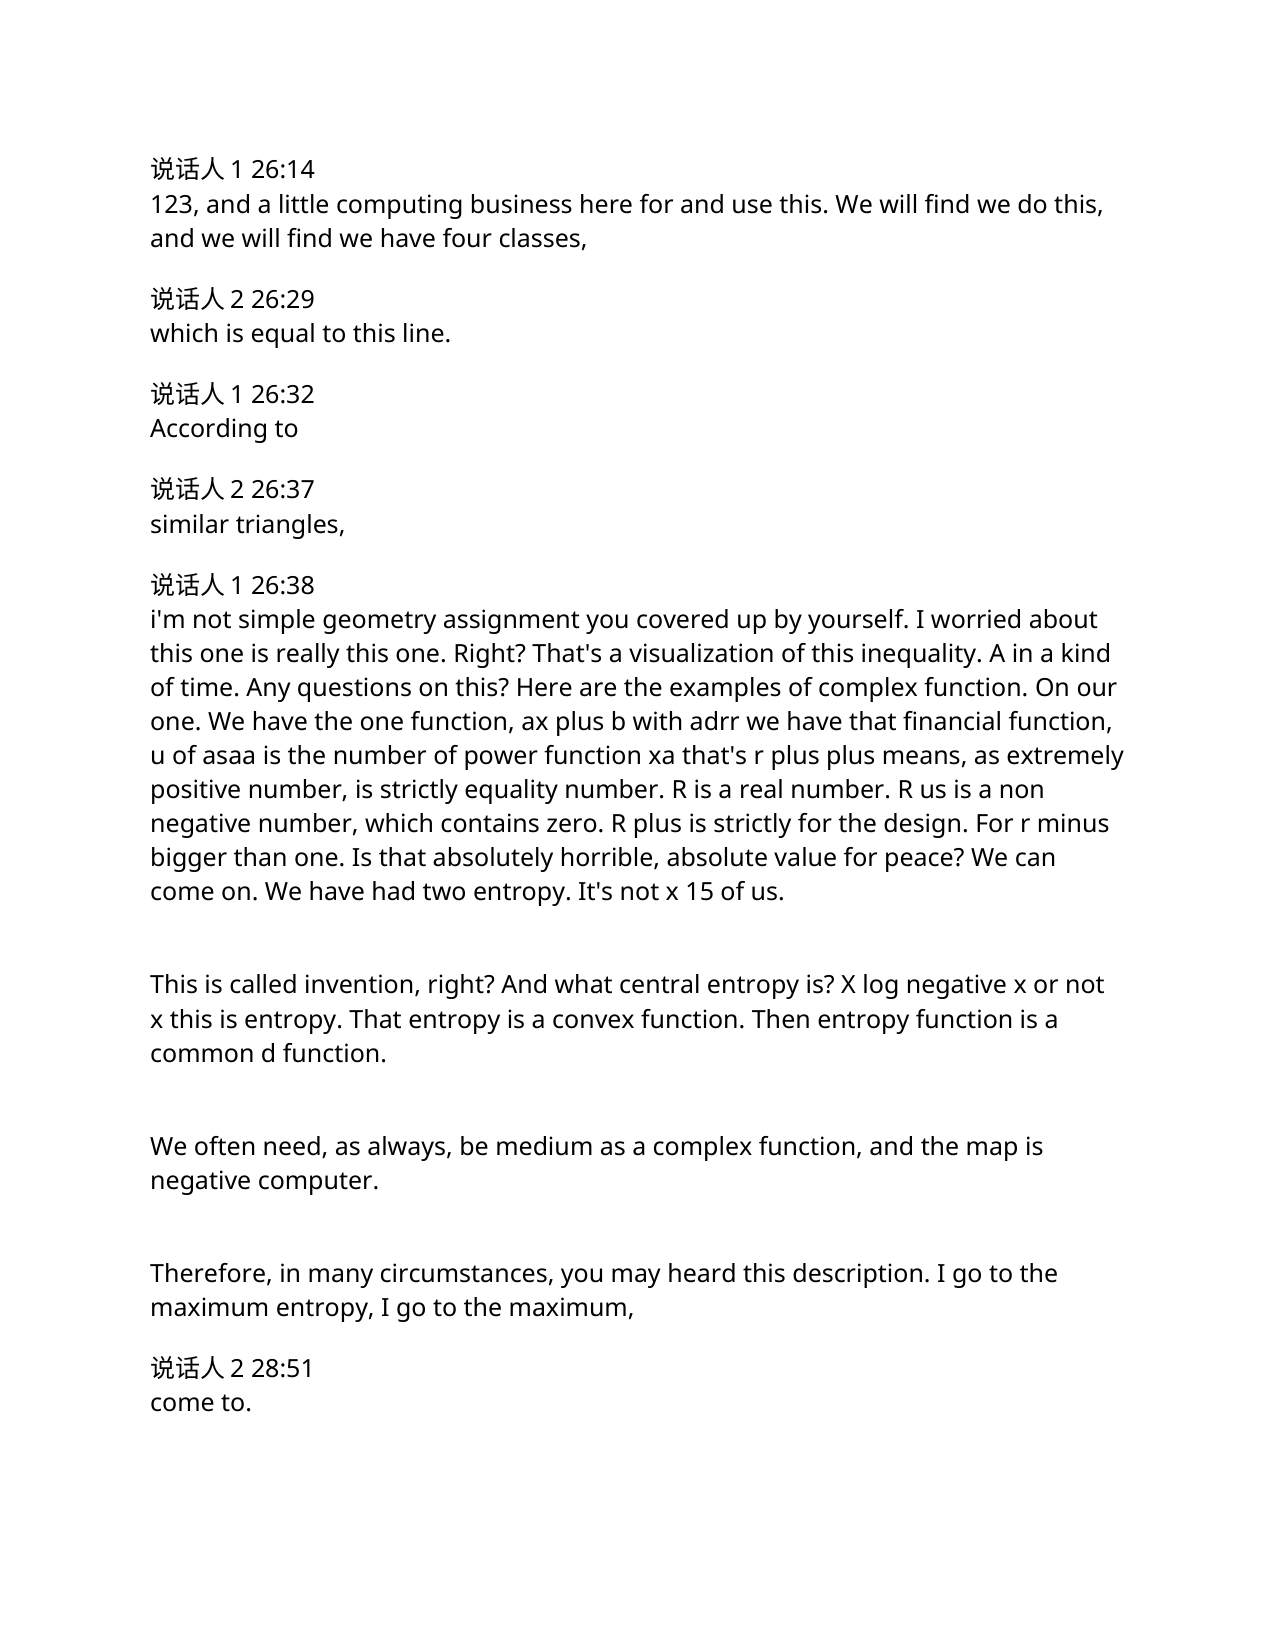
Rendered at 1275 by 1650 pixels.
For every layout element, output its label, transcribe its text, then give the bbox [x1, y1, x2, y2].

text 说话人1 26:14 123, and a little computing business here for and use this. We will find we do this, and we will find we have four classes, [150, 150, 1125, 254]
text Therefore, in many circumstances, you may heard this description. I go to the maximum entropy, I go to the maximum, [150, 1222, 1125, 1324]
text We often need, as always, be medium as a complex function, and the map is negative computer. [150, 1094, 1125, 1197]
text 说话人2 28:51 come to. [150, 1349, 1125, 1419]
text This is called invention, right? And what central entropy is? X log negative x or not x this is entropy. That entropy is a convex function. Then entropy function is a common d function. [150, 933, 1125, 1069]
text 说话人2 26:37 similar triangles, [150, 470, 1125, 540]
text 说话人1 26:38 i'm not simple geometry assignment you covered up by yourself. I worried about this one is really this one. Right? That's a visualization of this inequality. A in a kind of time. Any questions on this? Here are the examples of complex function. On our one. We have the one function, ax plus b with adrr we have that financial function, u of asaa is the number of power function xa that's r plus plus means, as extremely positive number, is strictly equality number. R is a real number. R us is a non negative number, which contains zero. R plus is strictly for the design. For r minus bigger than one. Is that absolutely horrible, absolute value for peace? We can come on. We have had two entropy. It's not x 15 of us. [150, 565, 1125, 908]
text 说话人2 26:29 which is equal to this line. [150, 279, 1125, 350]
text 说话人1 26:32 According to [150, 375, 1125, 445]
